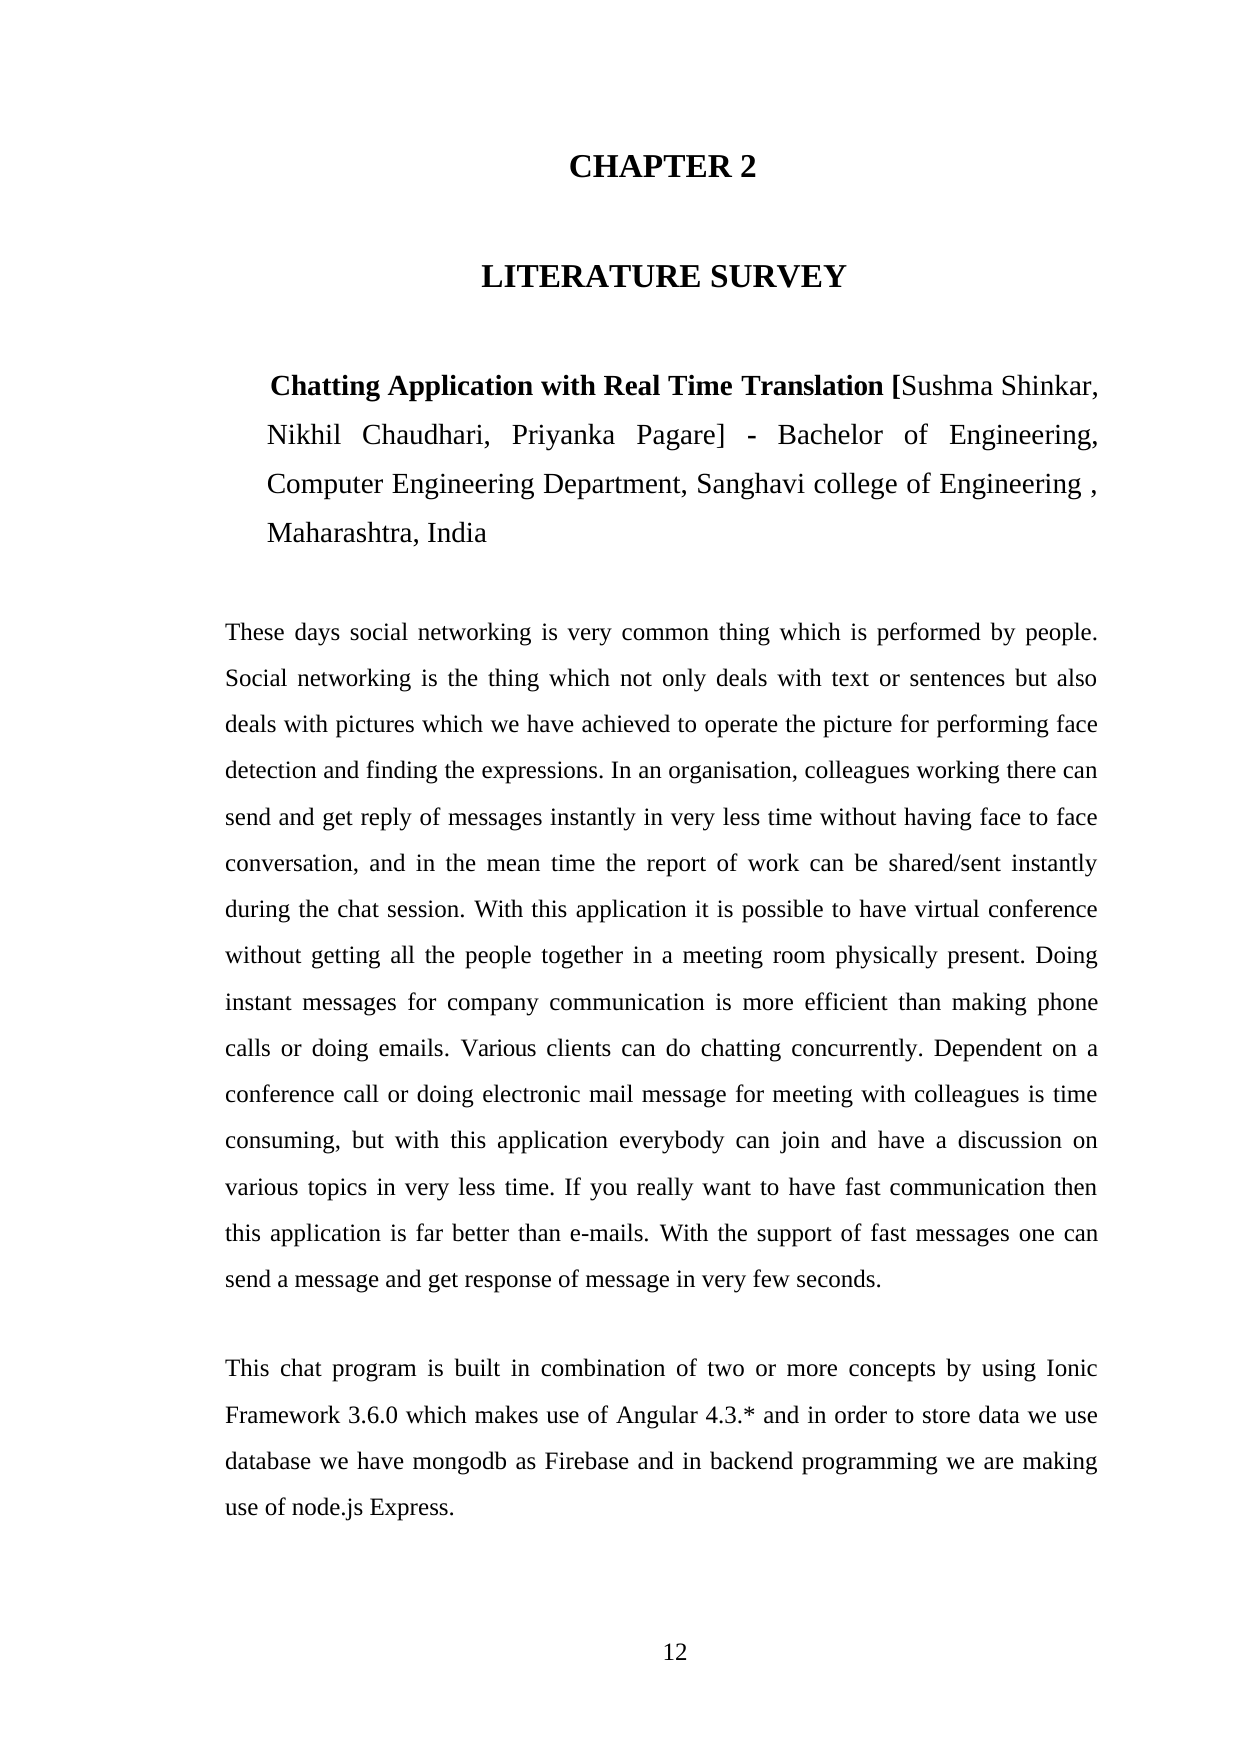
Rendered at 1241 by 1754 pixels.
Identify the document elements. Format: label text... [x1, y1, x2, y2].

subtitle CHAPTER 2 LITERATURE SURVEY [481, 146, 867, 294]
text This chat program is built in combination of two or more concepts by using Ionic Framework 3.6.0 which makes use of Angular 4.3.* and in order to store data we use database we have mongodb as Firebase and in backend programming we are making use of node.js Express. [225, 1353, 1099, 1521]
text These days social networking is very common thing which is performed by people. Social networking is the thing which not only deals with text or sentences but also deals with pictures which we have achieved to operate the picture for performing face detection and finding the expressions. In an organisation, colleagues working there can send and get reply of messages instantly in very less time without having face to face conversation, and in the mean time the report of work can be shared/sent instantly during the chat session. With this application it is possible to have virtual conference without getting all the people together in a meeting room physically present. Doing instant messages for company communication is more efficient than making phone calls or doing emails. Various clients can do chatting concurrently. Dependent on a conference call or doing electronic mail message for meeting with colleagues is time consuming, but with this application everybody can join and have a discussion on various topics in very less time. If you really want to have fast communication then this application is far better than e-mails. With the support of fast messages one can send a message and get response of message in very few seconds. [225, 617, 1099, 1293]
list Chatting Application with Real Time Translation [Sushma Shinkar, Nikhil Chaudhari, Priyanka Pagare] - Bachelor of Engineering, Computer Engineering Department, Sanghavi college of Engineering , Maharashtra, India [267, 368, 1099, 549]
